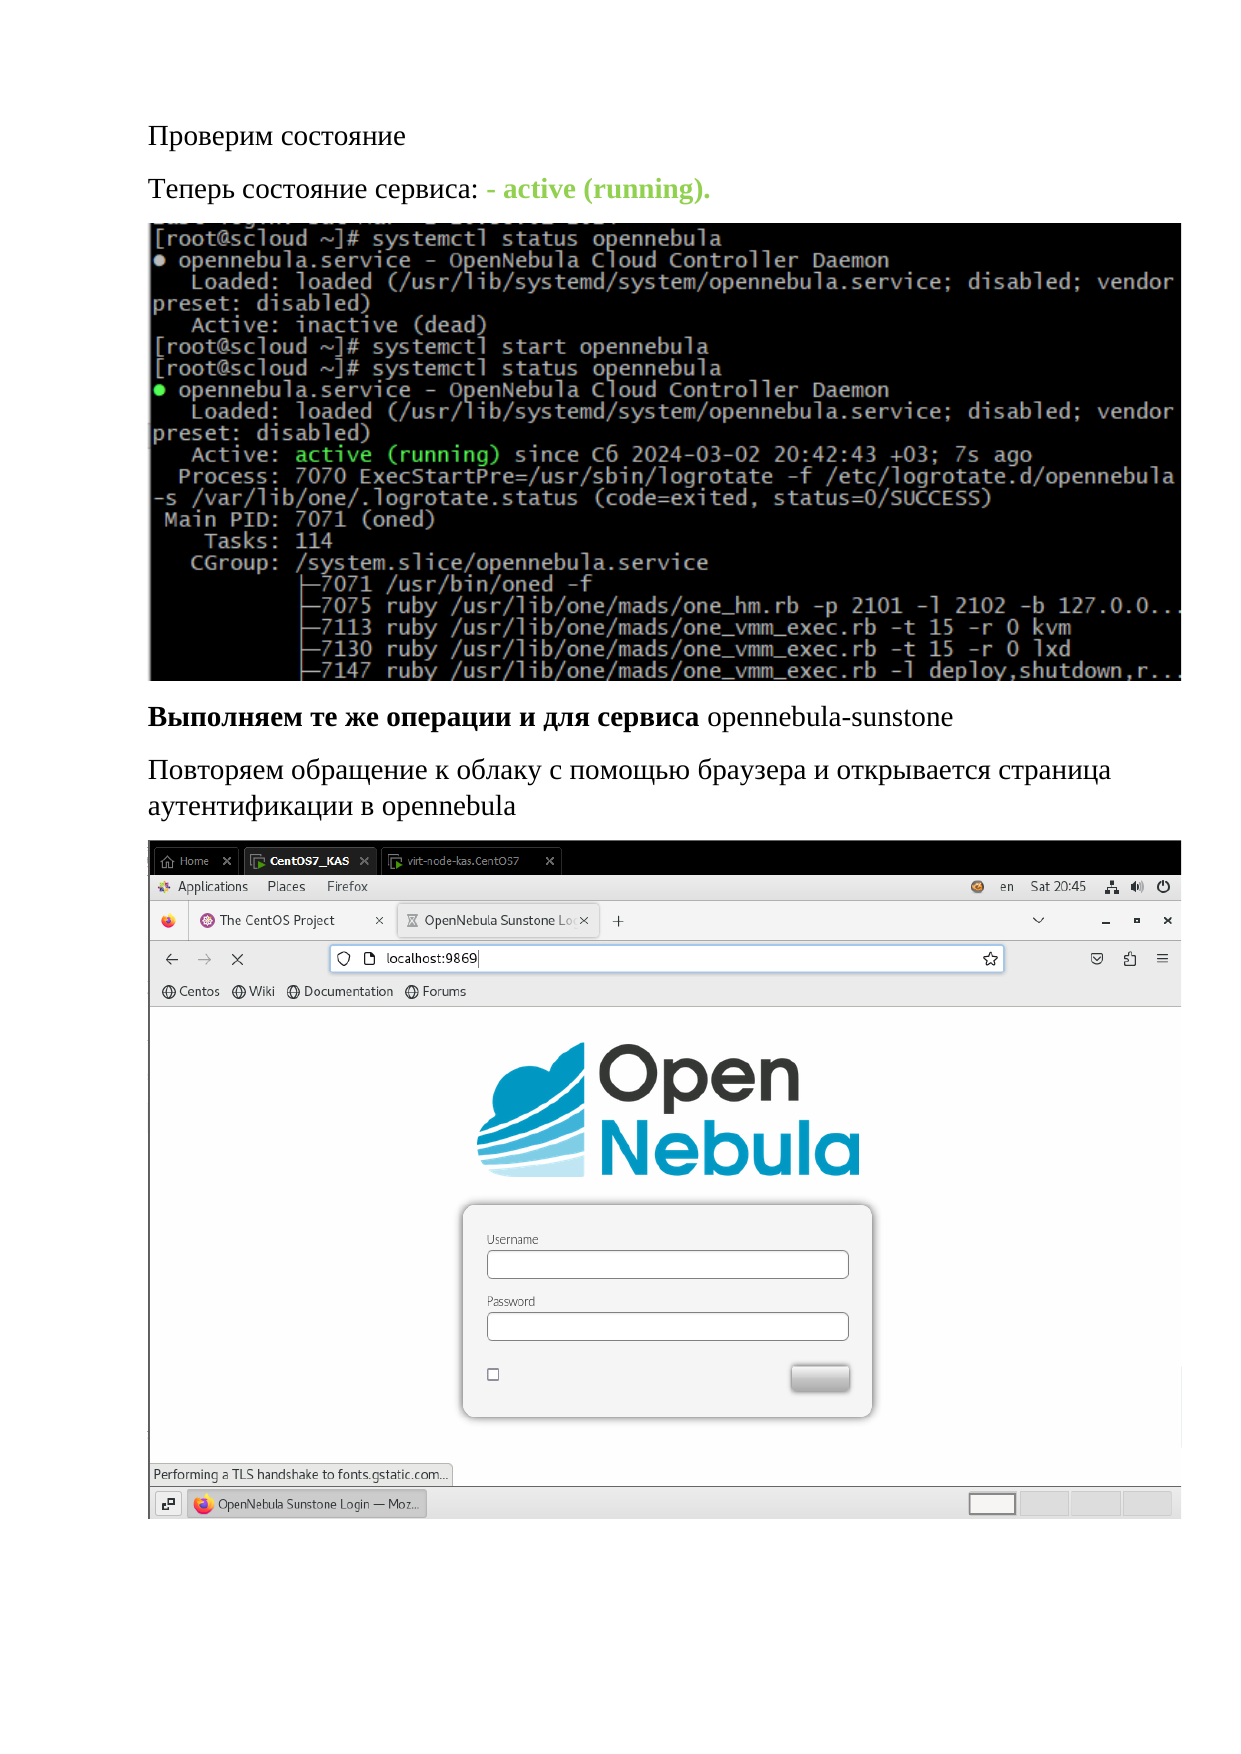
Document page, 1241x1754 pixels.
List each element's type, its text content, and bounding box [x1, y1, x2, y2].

picture [147, 223, 1182, 681]
picture [147, 840, 1182, 1519]
text Проверим состояние [148, 118, 1181, 152]
text Выполняем те же операции и для сервиса opennebula-sunstone [148, 699, 1181, 732]
text Повторяем обращение к облаку с помощью браузера и открывается страница аутентификации в opennebula [148, 752, 1181, 821]
text Теперь состояние сервиса: - active (running). [148, 171, 1181, 204]
